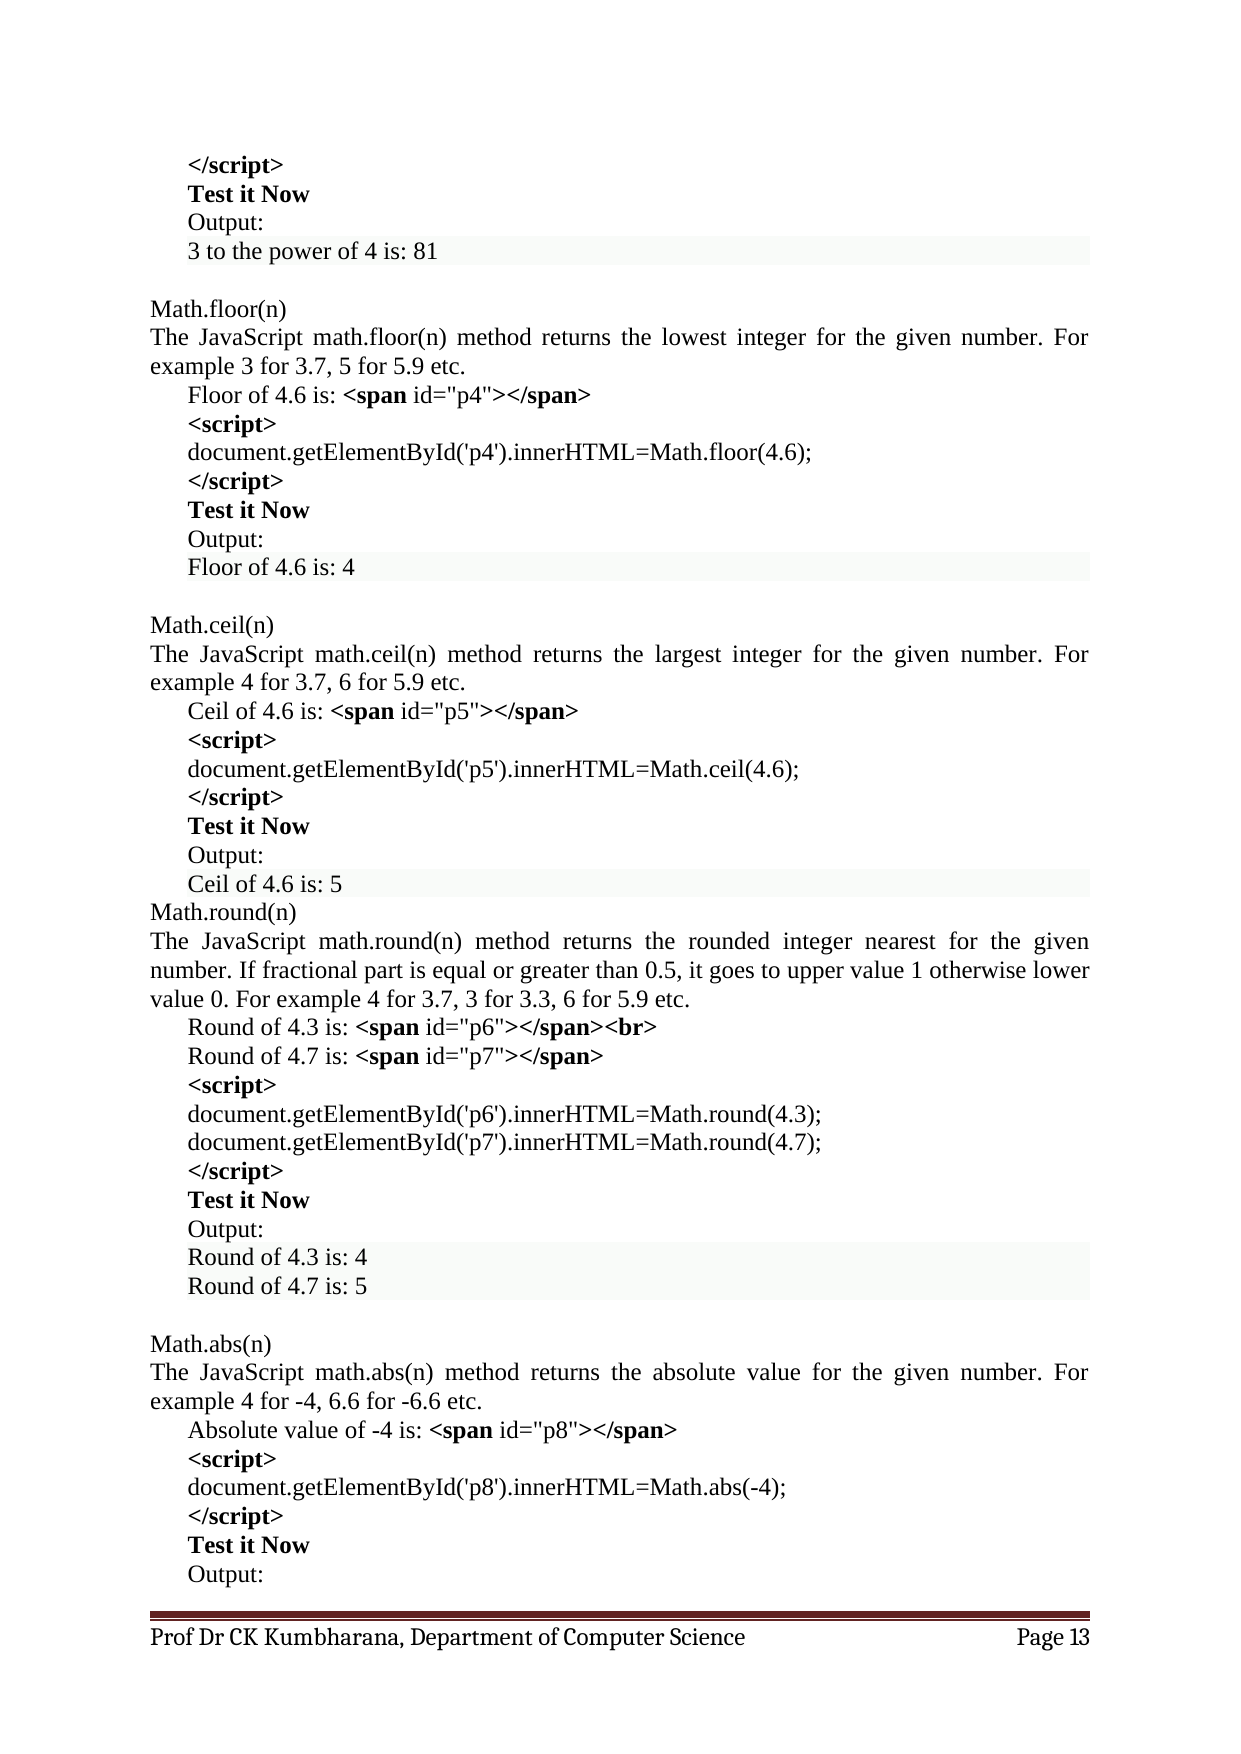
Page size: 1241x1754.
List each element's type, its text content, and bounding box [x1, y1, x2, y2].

text Test it Now [187, 1530, 1090, 1559]
text </script> [187, 1156, 1090, 1185]
text Output: [187, 1214, 1090, 1242]
text Math.abs(n) [150, 1329, 1090, 1357]
text Ceil of 4.6 is: <span id="p5"></span> [187, 696, 1090, 725]
text Floor of 4.6 is: 4 [187, 552, 1090, 581]
text Math.ceil(n) [150, 610, 1090, 639]
text Output: [187, 840, 1090, 869]
text document.getElementById('p7').innerHTML=Math.round(4.7); [187, 1127, 1090, 1156]
text The JavaScript math.floor(n) method returns the lowest integer for the given number. For example 3 for 3.7, 5 for 5.9 etc. [150, 322, 1090, 380]
text The JavaScript math.abs(n) method returns the absolute value for the given number. For example 4 for -4, 6.6 for -6.6 etc. [150, 1357, 1090, 1415]
text Math.round(n) [150, 897, 1090, 926]
text </script> [187, 466, 1090, 495]
text Floor of 4.6 is: <span id="p4"></span> [187, 380, 1090, 409]
text document.getElementById('p8').innerHTML=Math.abs(-4); [187, 1472, 1090, 1501]
text Output: [187, 524, 1090, 552]
text <script> [187, 409, 1090, 437]
text <script> [187, 1070, 1090, 1099]
text <script> [187, 725, 1090, 754]
text Round of 4.3 is: <span id="p6"></span><br> [187, 1012, 1090, 1041]
text Output: [187, 207, 1090, 236]
text </script> [187, 150, 1090, 179]
text <script> [187, 1444, 1090, 1472]
text Test it Now [187, 1185, 1090, 1214]
text Test it Now [187, 495, 1090, 524]
text Round of 4.7 is: <span id="p7"></span> [187, 1041, 1090, 1070]
text Output: [187, 1559, 1090, 1587]
text 3 to the power of 4 is: 81 [187, 236, 1090, 265]
text </script> [187, 1501, 1090, 1530]
text Ceil of 4.6 is: 5 [187, 869, 1090, 897]
text document.getElementById('p5').innerHTML=Math.ceil(4.6); [187, 754, 1090, 782]
text Math.floor(n) [150, 294, 1090, 322]
text Round of 4.7 is: 5 [187, 1271, 1090, 1300]
text </script> [187, 782, 1090, 811]
text Absolute value of -4 is: <span id="p8"></span> [187, 1415, 1090, 1444]
text Test it Now [187, 811, 1090, 840]
text The JavaScript math.ceil(n) method returns the largest integer for the given number. For example 4 for 3.7, 6 for 5.9 etc. [150, 639, 1090, 696]
text Test it Now [187, 179, 1090, 207]
text document.getElementById('p6').innerHTML=Math.round(4.3); [187, 1099, 1090, 1127]
text The JavaScript math.round(n) method returns the rounded integer nearest for the given number. If fractional part is equal or greater than 0.5, it goes to upper value 1 otherwise lower value 0. For example 4 for 3.7, 3 for 3.3, 6 for 5.9 etc. [150, 926, 1090, 1012]
text document.getElementById('p4').innerHTML=Math.floor(4.6); [187, 437, 1090, 466]
text Round of 4.3 is: 4 [187, 1242, 1090, 1271]
